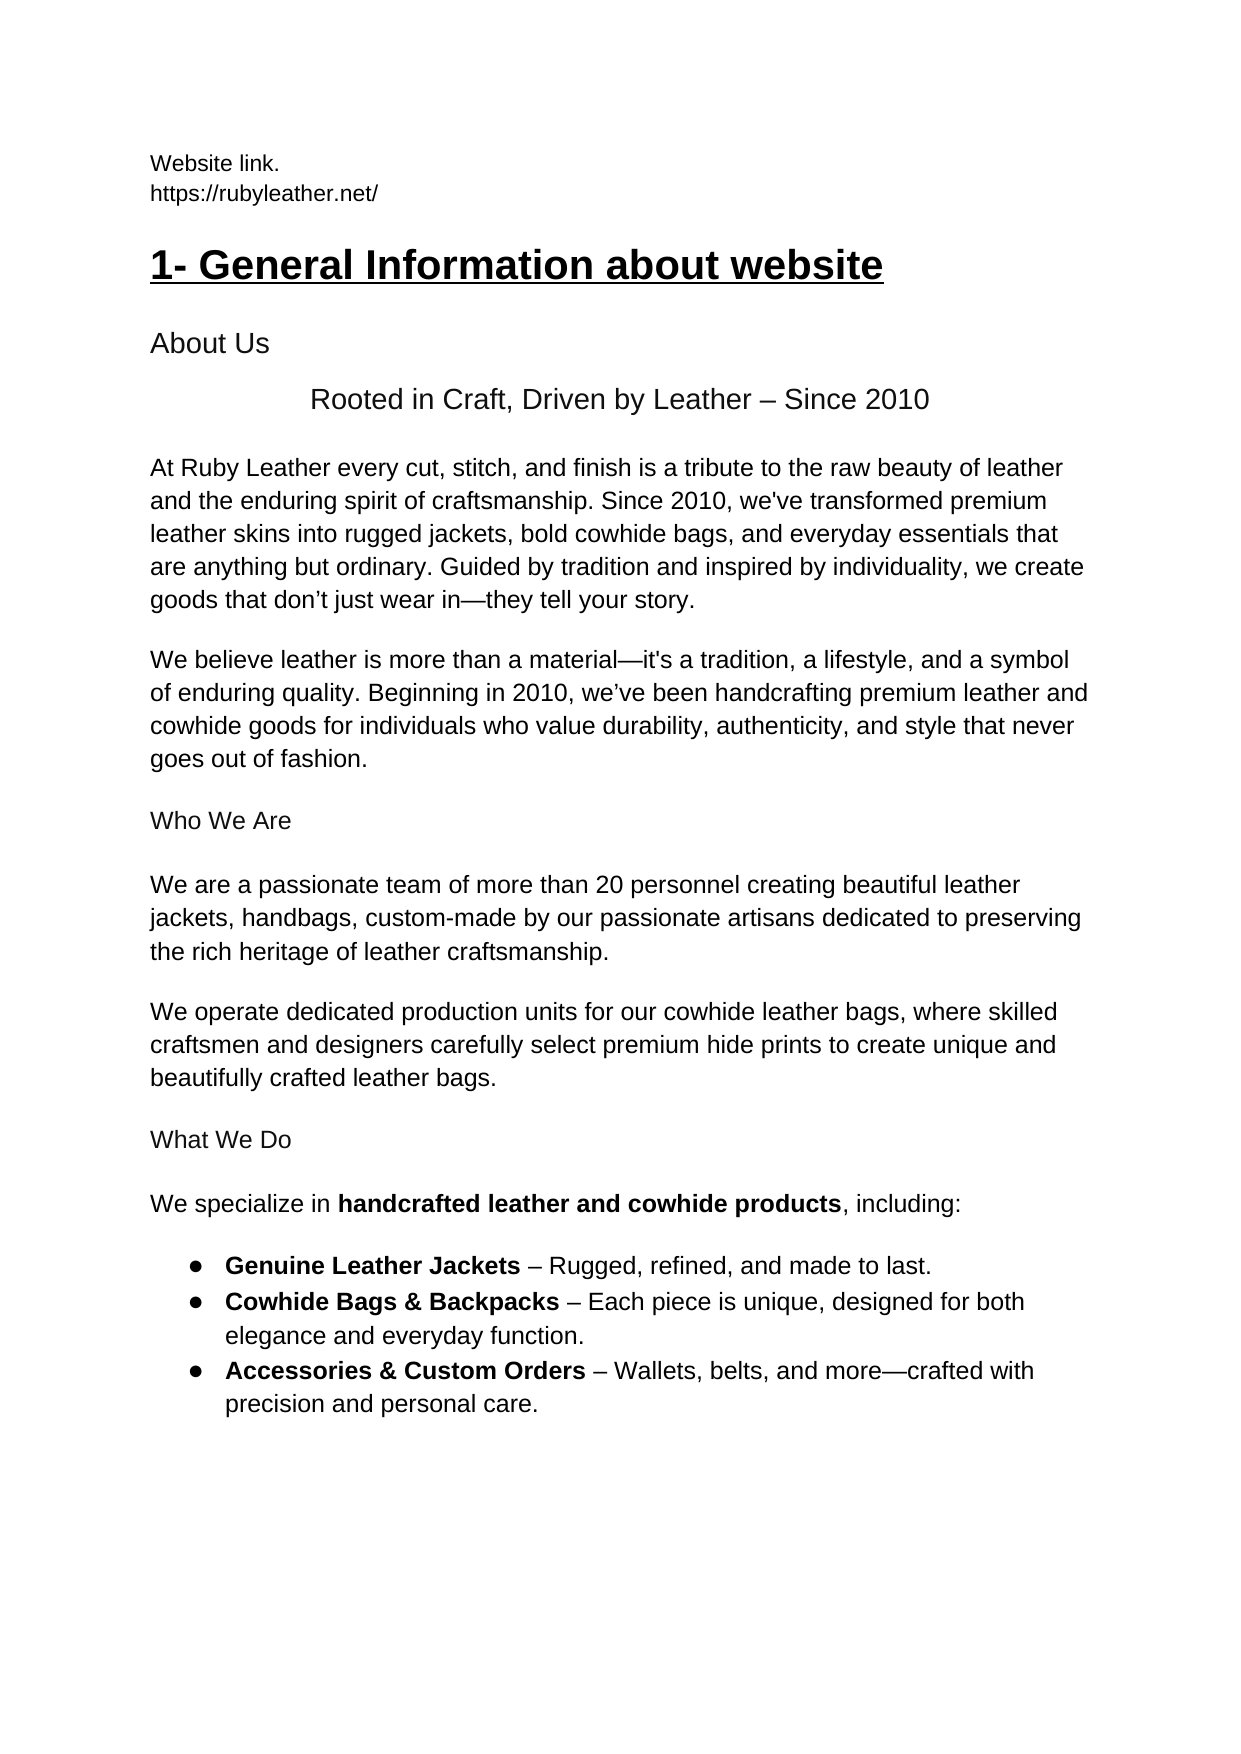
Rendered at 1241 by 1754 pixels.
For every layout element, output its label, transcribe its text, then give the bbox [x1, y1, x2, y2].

subtitle Who We Are [150, 806, 1090, 835]
text 1- General Information about website [150, 241, 1090, 288]
text At Ruby Leather every cut, stitch, and finish is a tribute to the raw beauty of leather and the enduring spirit of craftsmanship. Since 2010, we've transformed premium leather skins into rugged jackets, bold cowhide bags, and everyday essentials that are anything but ordinary. Guided by tradition and inspired by individuality, we create goods that don’t just wear in—they tell your story. [150, 453, 1090, 613]
text We believe leather is more than a material—it's a tradition, a lifestyle, and a symbol of enduring quality. Beginning in 2010, we’ve been handcrafting premium leather and cowhide goods for individuals who value durability, authenticity, and style that never goes out of fashion. [150, 645, 1090, 773]
text We operate dedicated production units for our cowhide leather bags, where skilled craftsmen and designers carefully select premium hide prints to create unique and beautifully crafted leather bags. [150, 997, 1090, 1091]
text Website link. [150, 150, 1090, 176]
subtitle Rooted in Craft, Driven by Leather – Since 2010 [150, 382, 1090, 416]
text We specialize in handcrafted leather and cowhide products, including: [150, 1189, 1090, 1218]
list Accessories & Custom Orders – Wallets, belts, and more—crafted with precision and personal care. [187, 1354, 1090, 1418]
text We are a passionate team of more than 20 personnel creating beautiful leather jackets, handbags, custom-made by our passionate artisans dedicated to preserving the rich heritage of leather craftsmanship. [150, 870, 1090, 965]
subtitle About Us [150, 326, 1090, 359]
list Genuine Leather Jackets – Rugged, refined, and made to last. [187, 1249, 1090, 1281]
text https://rubyleather.net/ [150, 180, 1090, 207]
list Cowhide Bags & Backpacks – Each piece is unique, designed for both elegance and everyday function. [187, 1285, 1090, 1349]
subtitle What We Do [150, 1125, 1090, 1153]
